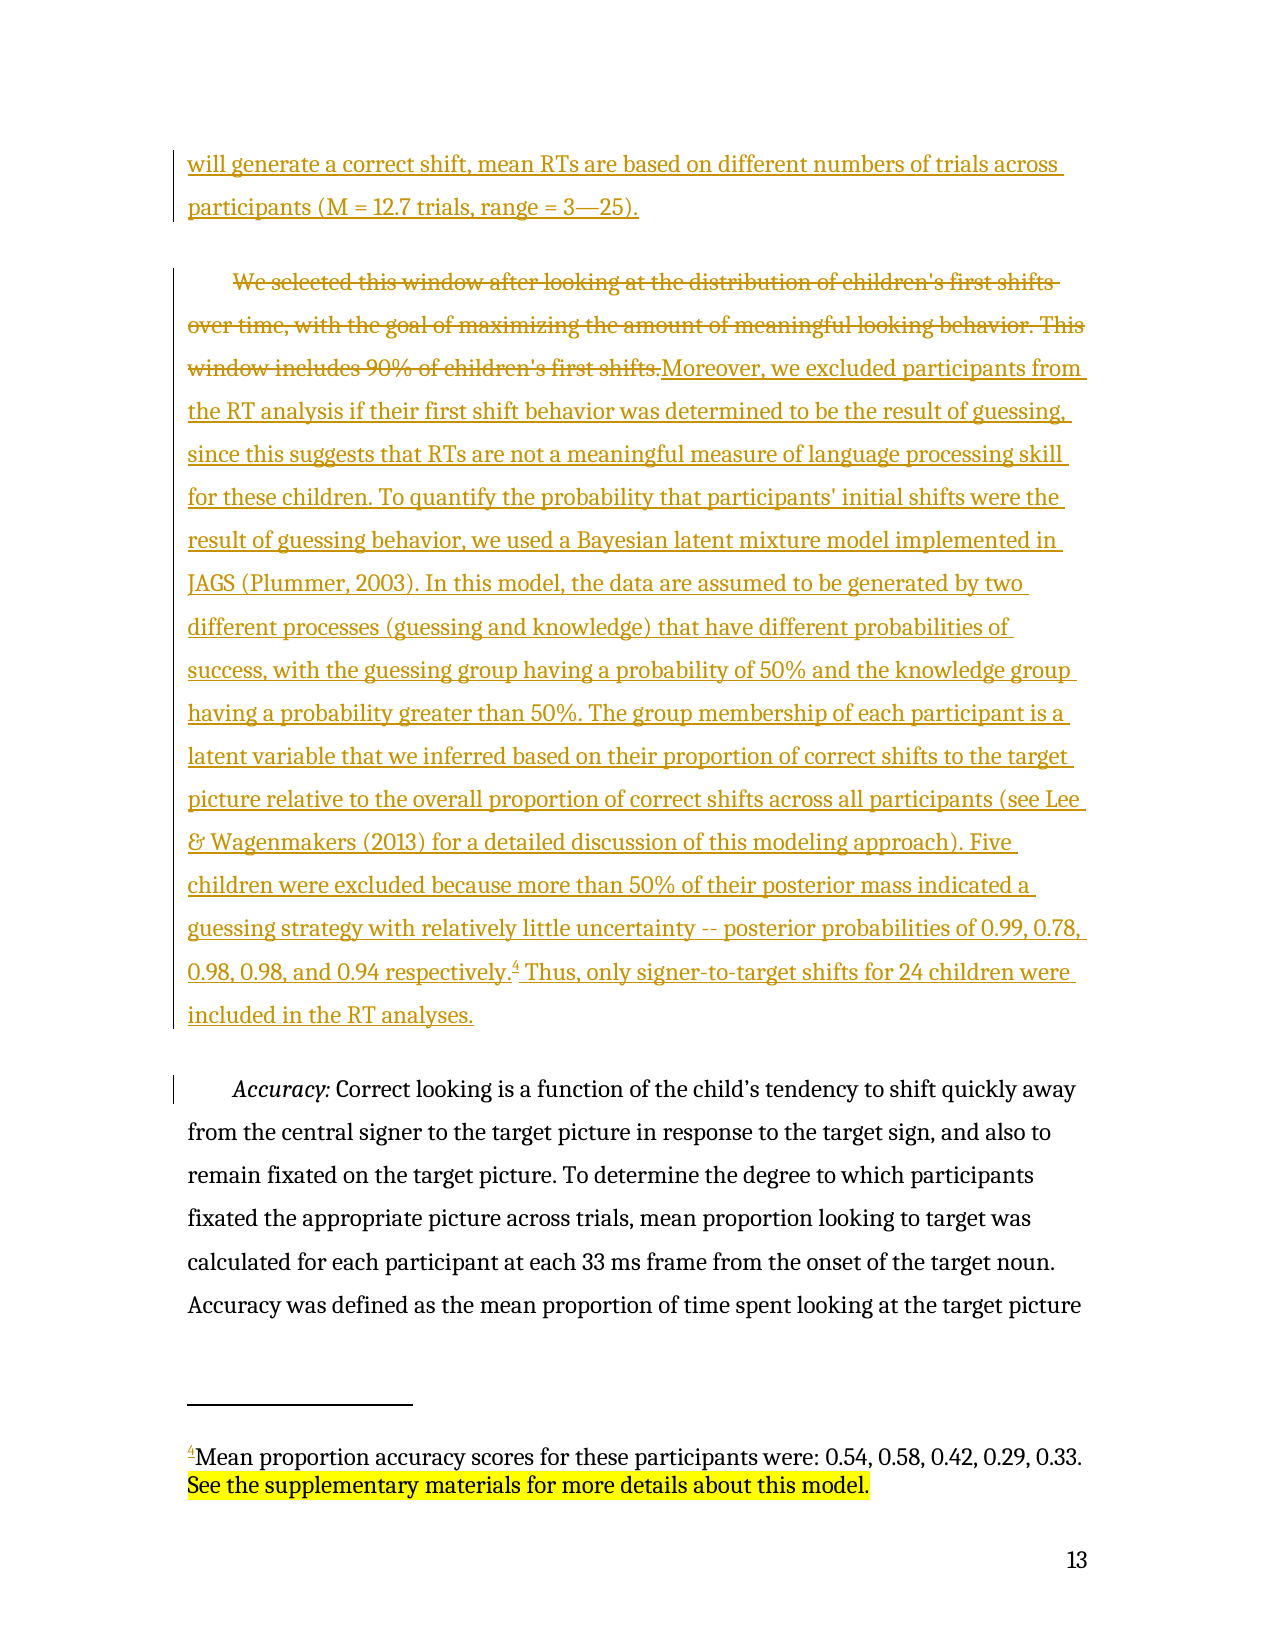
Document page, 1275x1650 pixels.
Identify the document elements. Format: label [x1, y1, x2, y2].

text [187, 1075, 1087, 1319]
